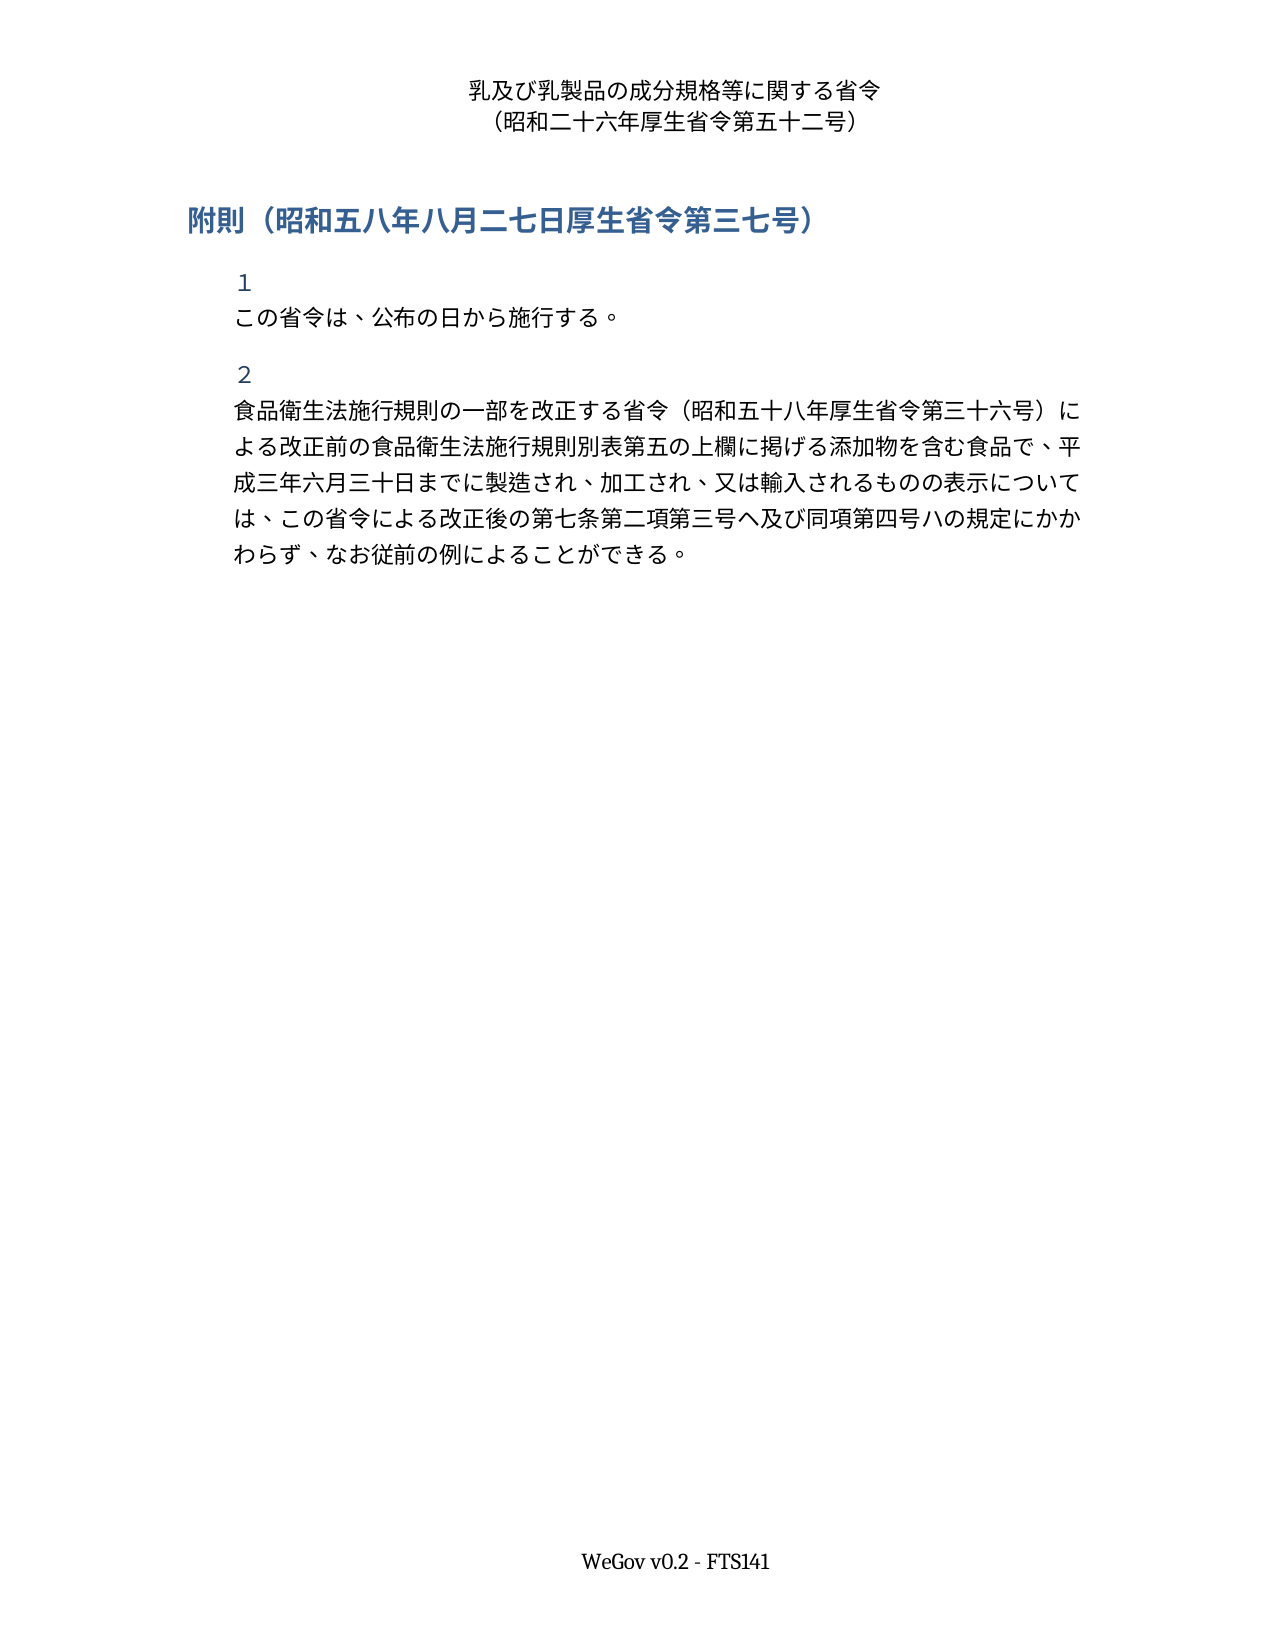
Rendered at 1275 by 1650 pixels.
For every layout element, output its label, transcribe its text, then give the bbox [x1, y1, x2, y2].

subtitle １ [233, 266, 1087, 298]
subtitle ２ [233, 359, 1087, 390]
subtitle 附則（昭和五八年八月二七日厚生省令第三七号） [187, 200, 1087, 240]
text この省令は、公布の日から施行する。 [233, 302, 1087, 334]
text 食品衛生法施行規則の一部を改正する省令（昭和五十八年厚生省令第三十六号）による改正前の食品衛生法施行規則別表第五の上欄に掲げる添加物を含む食品で、平成三年六月三十日までに製造され、加工され、又は輸入されるものの表示については、この省令による改正後の第七条第二項第三号ヘ及び同項第四号ハの規定にかかわらず、なお従前の例によることができる。 [233, 395, 1087, 570]
